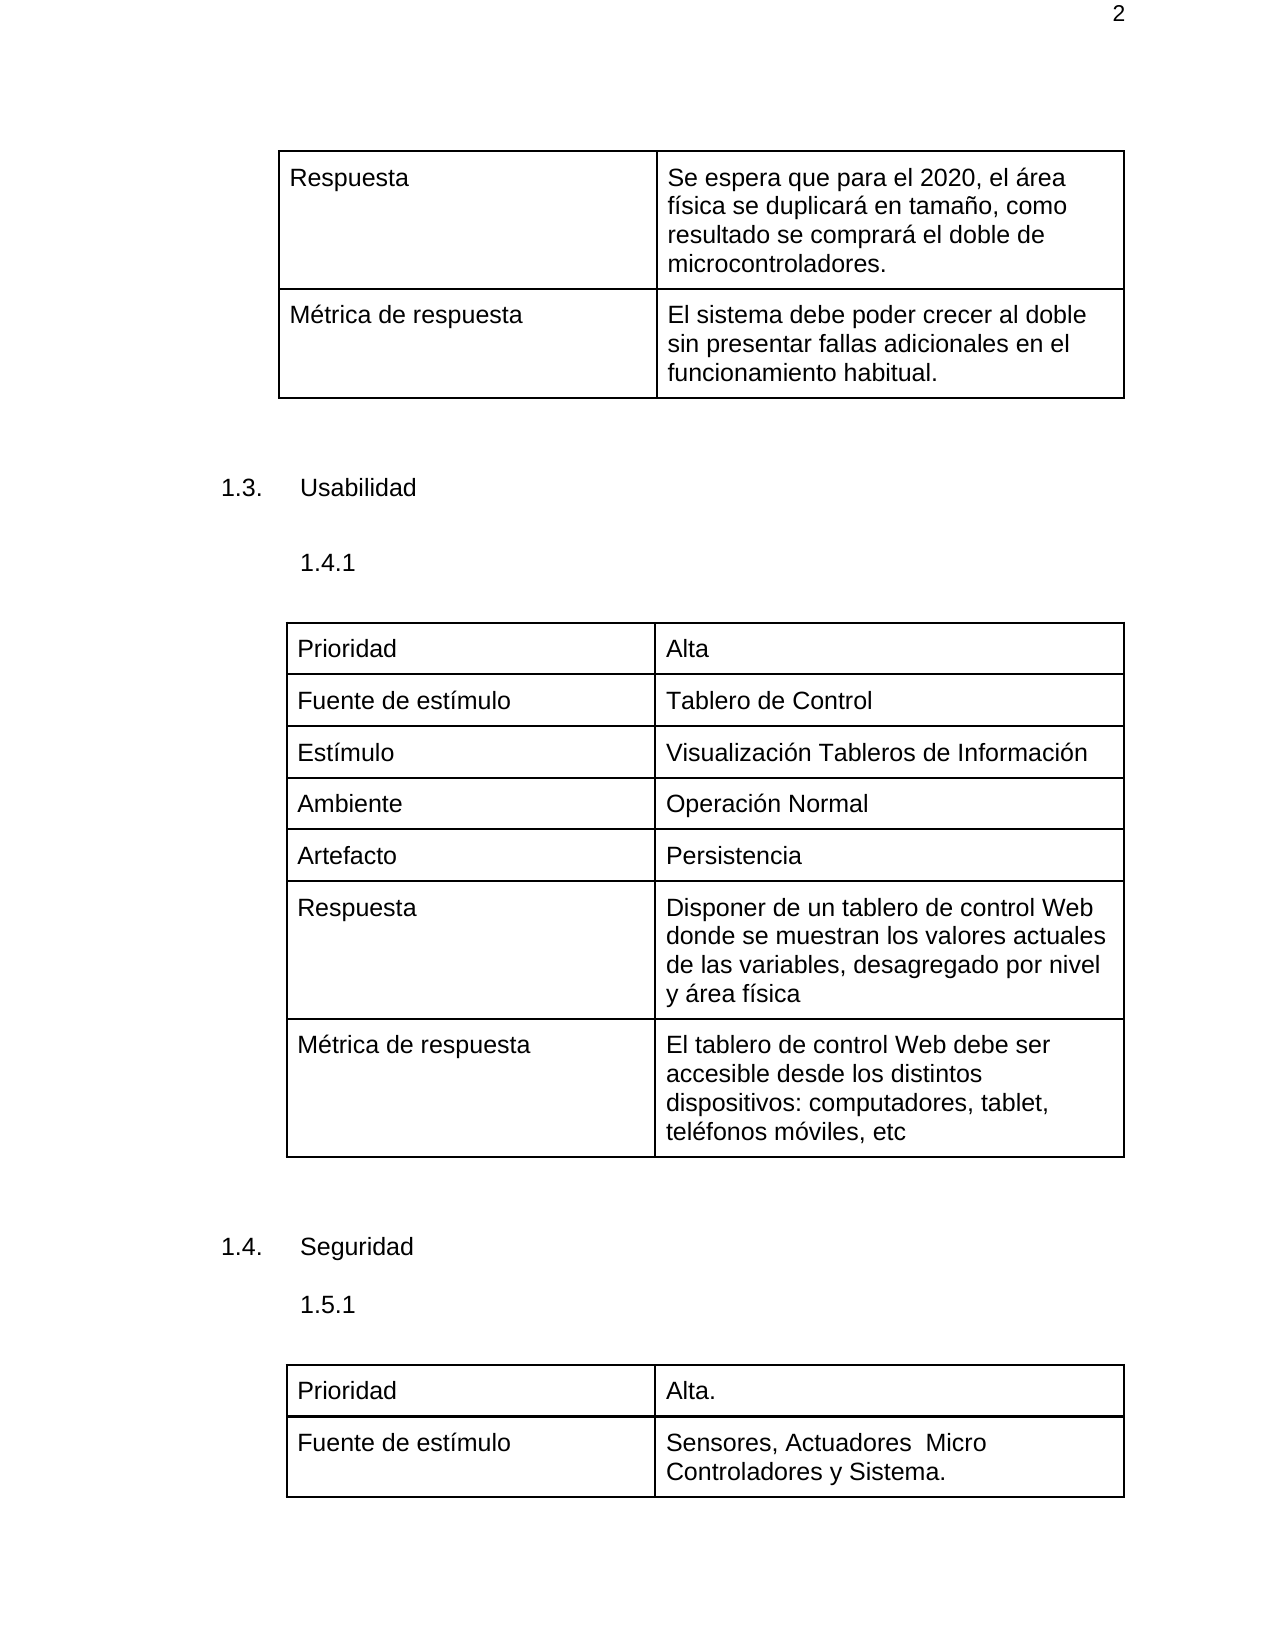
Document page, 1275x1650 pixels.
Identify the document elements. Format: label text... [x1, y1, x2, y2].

table_cell Fuente de estímulo [288, 1418, 654, 1496]
table_cell Respuesta [288, 882, 654, 1018]
table_cell El tablero de control Web debe ser accesible desde los distintos dispositivos: computadores, tablet, teléfonos móviles, etc [656, 1020, 1123, 1156]
table_cell Disponer de un tablero de control Web donde se muestran los valores actuales de las variables, desagregado por nivel y área física [656, 882, 1123, 1018]
table_cell Persistencia [656, 830, 1123, 880]
table_cell El sistema debe poder crecer al doble sin presentar fallas adicionales en el funcionamiento habitual. [658, 290, 1123, 397]
table_header Prioridad [288, 1366, 654, 1415]
table_cell Fuente de estímulo [288, 675, 654, 725]
table_cell Sensores, Actuadores Micro Controladores y Sistema. [656, 1418, 1123, 1496]
table_header Alta. [656, 1366, 1123, 1415]
table_cell Respuesta [280, 152, 656, 288]
list Seguridad 1.5.1 [262, 1232, 1125, 1318]
table_cell Estímulo [288, 727, 654, 777]
table_cell Operación Normal [656, 779, 1123, 828]
table_cell Métrica de respuesta [288, 1020, 654, 1156]
table_cell Se espera que para el 2020, el área física se duplicará en tamaño, como resultado se comprará el doble de microcontroladores. [658, 152, 1123, 288]
text 1.4.1 [300, 547, 1125, 576]
table_cell Tablero de Control [656, 675, 1123, 725]
table_cell Visualización Tableros de Información [656, 727, 1123, 777]
table_header Alta [656, 624, 1123, 673]
table_cell Ambiente [288, 779, 654, 828]
table_cell Artefacto [288, 830, 654, 880]
table_cell Métrica de respuesta [280, 290, 656, 397]
table_header Prioridad [288, 624, 654, 673]
list Usabilidad [262, 473, 1125, 502]
